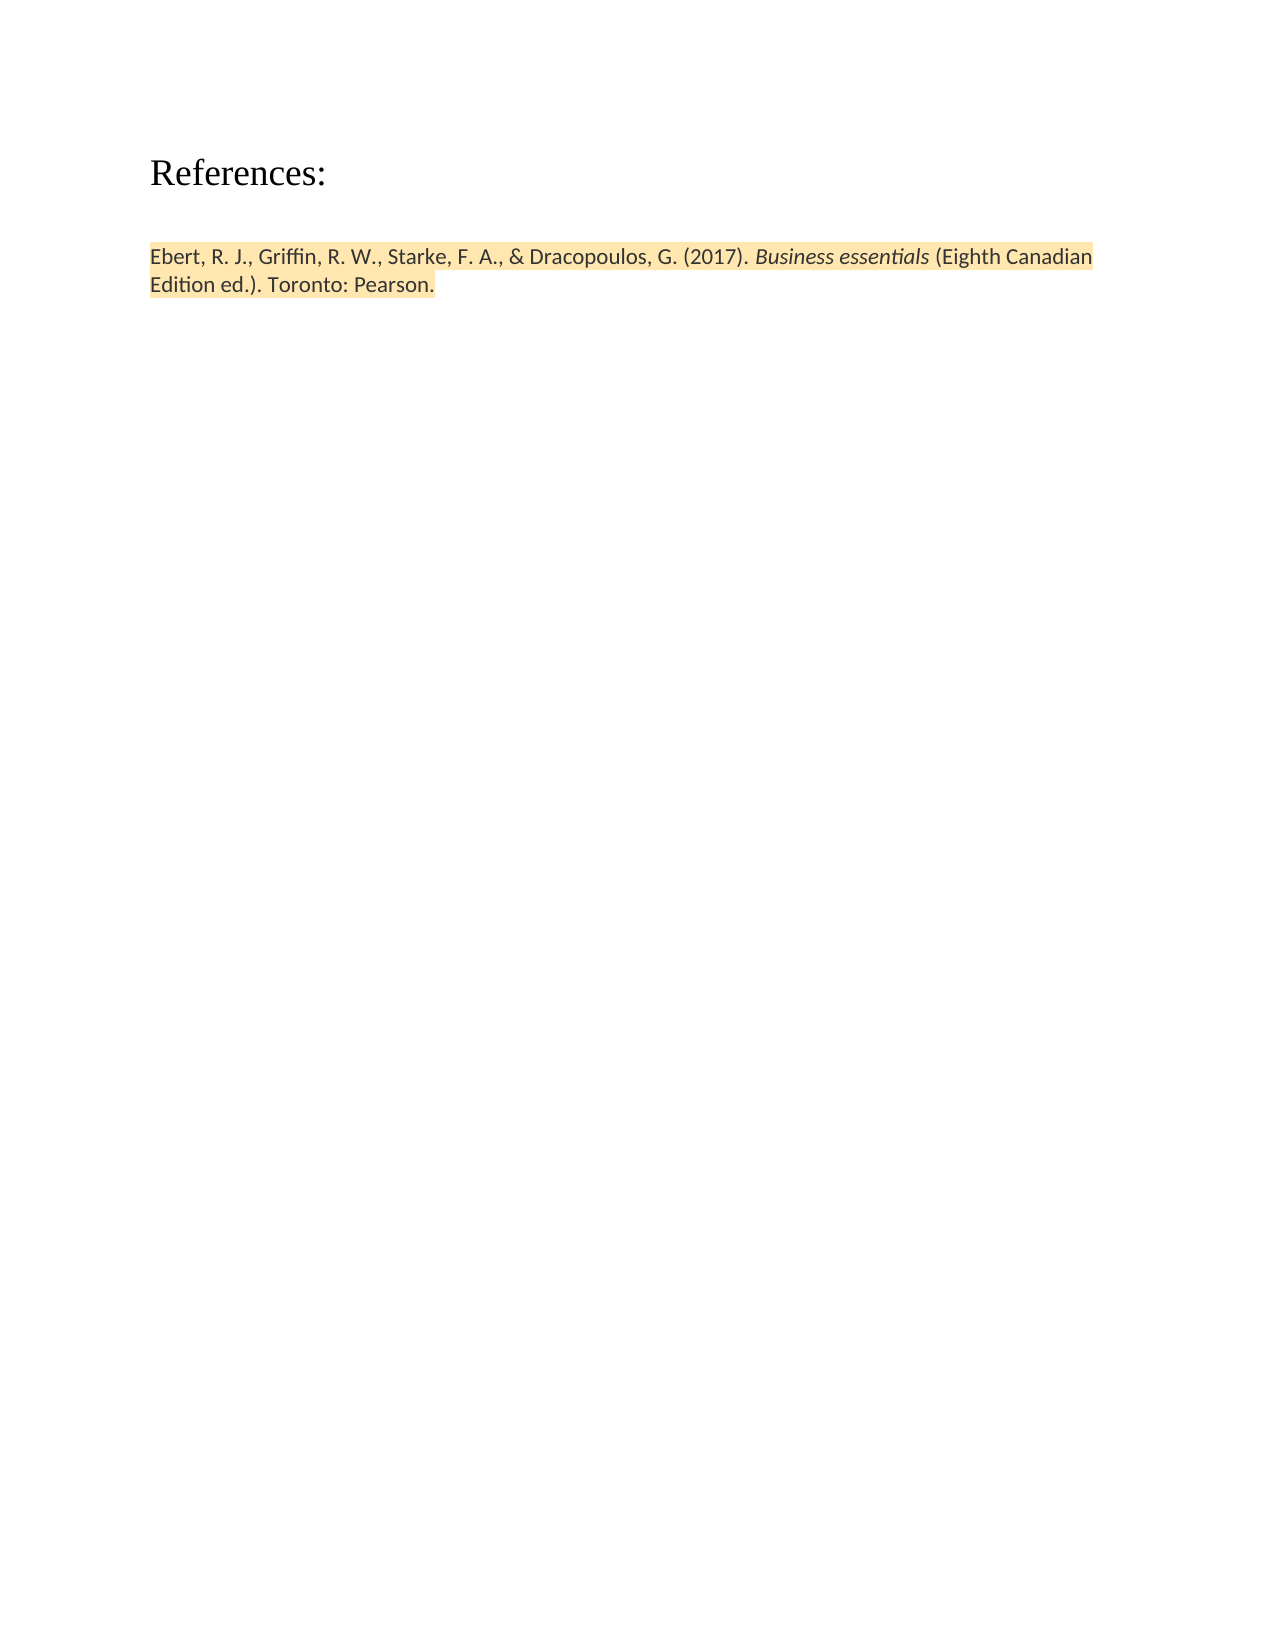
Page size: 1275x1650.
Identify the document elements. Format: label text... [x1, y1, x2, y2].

text References: [150, 150, 1125, 193]
text Ebert, R. J., Griffin, R. W., Starke, F. A., & Dracopoulos, G. (2017). Business essentials (Eighth Canadian Edition ed.). Toronto: Pearson. [435, 242, 1125, 298]
